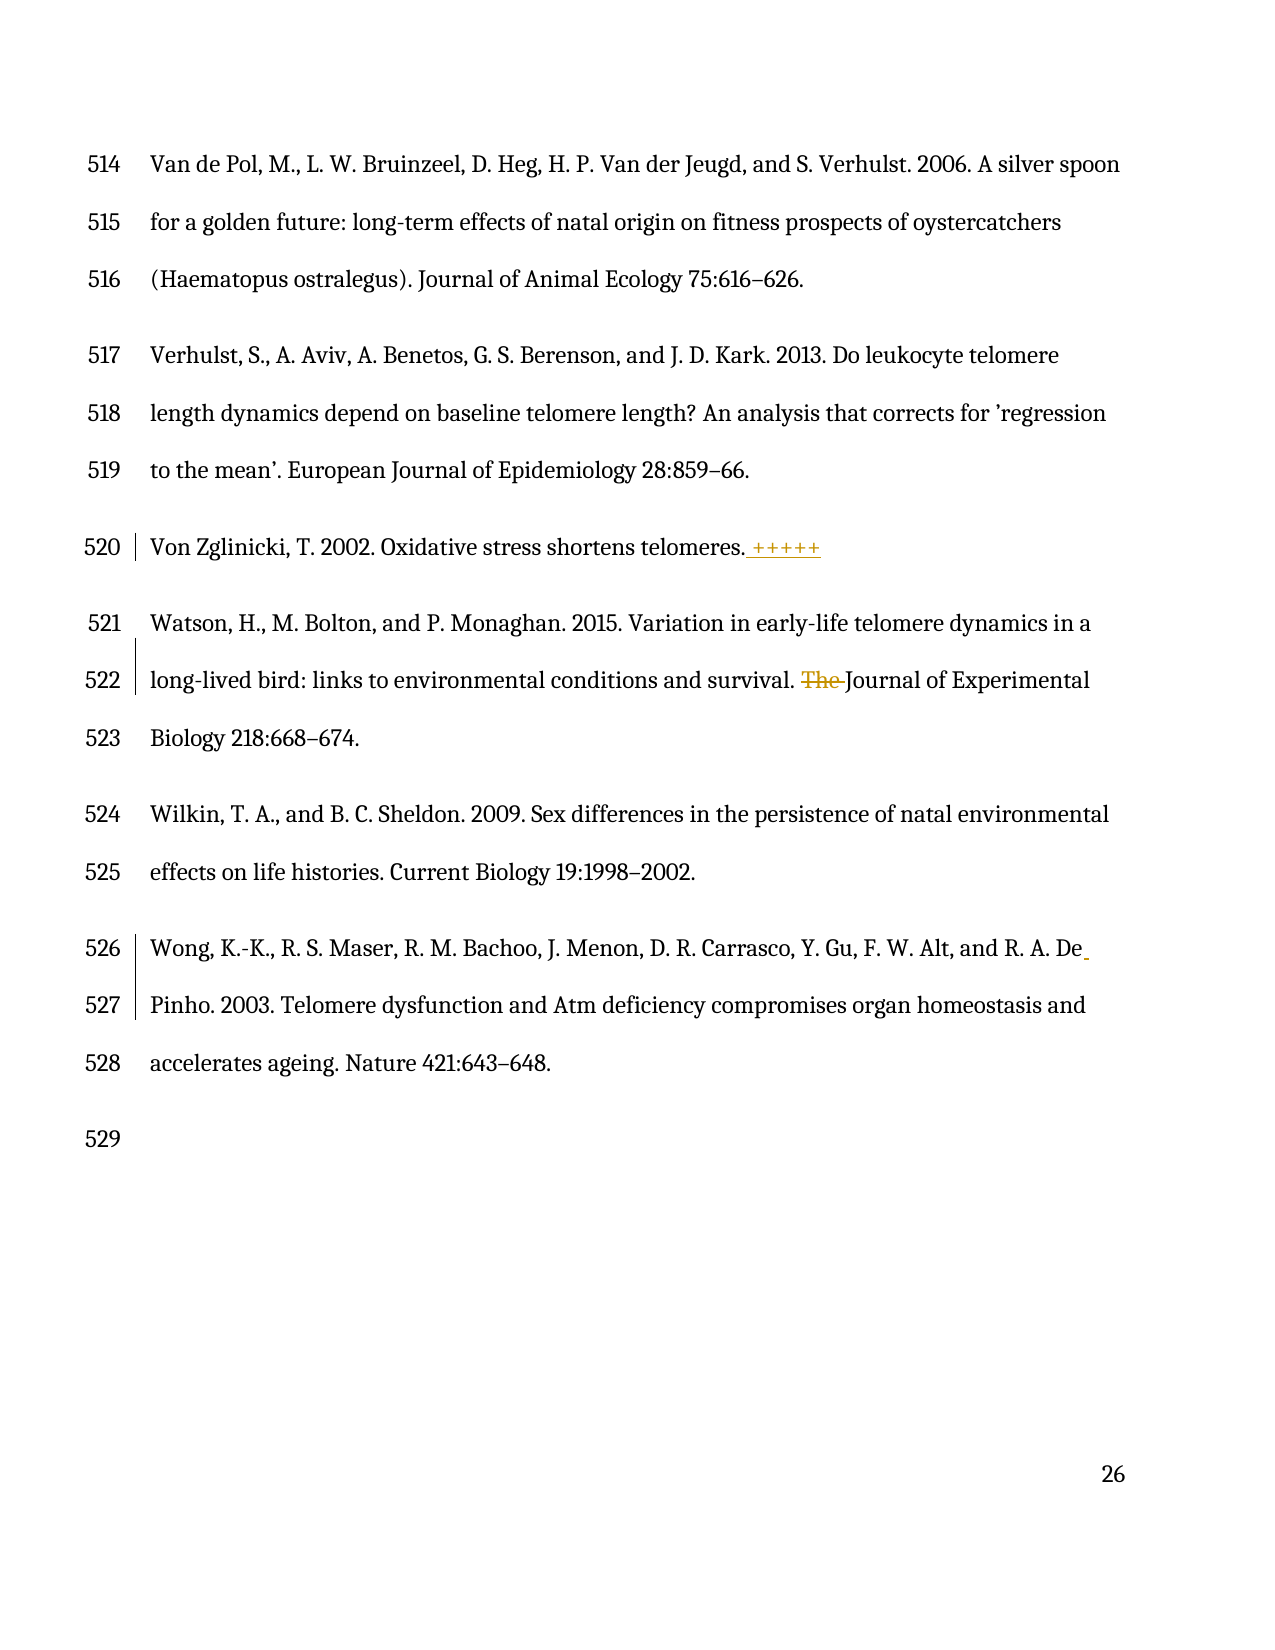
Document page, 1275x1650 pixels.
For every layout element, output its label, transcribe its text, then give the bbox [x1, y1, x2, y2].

text Watson, H., M. Bolton, and P. Monaghan. 2015. Variation in early-life telomere dynamics in a long-lived bird: links to environmental conditions and survival. Journal of Experimental Biology 218:668–674. [150, 609, 1125, 752]
text Wong, K.-K., R. S. Maser, R. M. Bachoo, J. Menon, D. R. Carrasco, Y. Gu, F. W. Alt, and R. A. DePinho. 2003. Telomere dysfunction and Atm deficiency compromises organ homeostasis and accelerates ageing. Nature 421:643–648. [150, 934, 1125, 1077]
text Van de Pol, M., L. W. Bruinzeel, D. Heg, H. P. Van der Jeugd, and S. Verhulst. 2006. A silver spoon for a golden future: long-term effects of natal origin on fitness prospects of oystercatchers (Haematopus ostralegus). Journal of Animal Ecology 75:616–626. [150, 150, 1125, 294]
text Verhulst, S., A. Aviv, A. Benetos, G. S. Berenson, and J. D. Kark. 2013. Do leukocyte telomere length dynamics depend on baseline telomere length? An analysis that corrects for ’regression to the mean’. European Journal of Epidemiology 28:859–66. [150, 341, 1125, 485]
text Wilkin, T. A., and B. C. Sheldon. 2009. Sex differences in the persistence of natal environmental effects on life histories. Current Biology 19:1998–2002. [150, 800, 1125, 886]
text Von Zglinicki, T. 2002. Oxidative stress shortens telomeres. [150, 532, 1125, 561]
